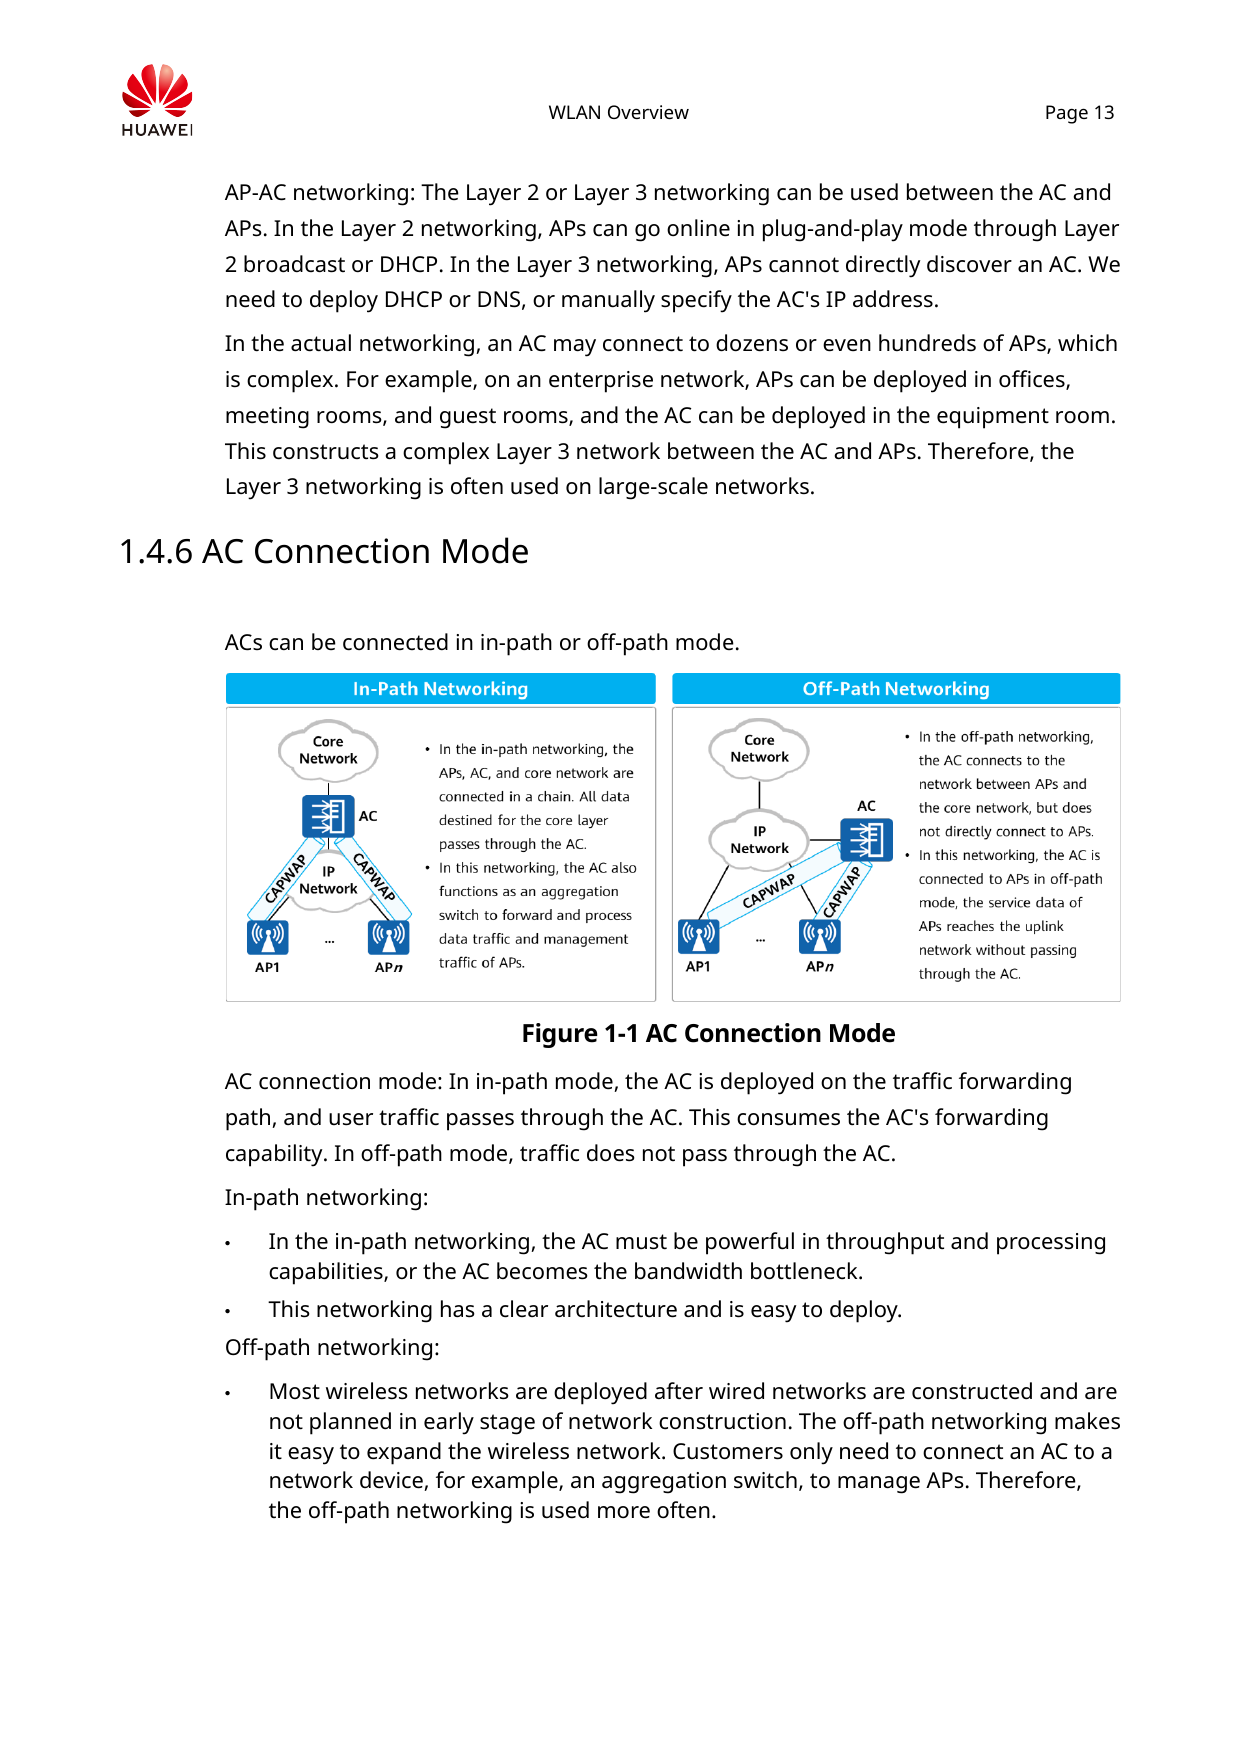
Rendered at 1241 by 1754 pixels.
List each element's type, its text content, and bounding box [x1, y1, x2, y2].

text This networking has a clear architecture and is easy to deploy. [224, 1294, 1122, 1324]
picture [458, 686, 465, 694]
picture [954, 682, 959, 695]
text In the actual networking, an AC may connect to dozens or even hundreds of APs, which is complex. For example, on an enterprise network, APs can be deployed in offices, meeting rooms, and guest rooms, and the AC can be deployed in the equipment room. This constructs a complex Layer 3 network between the AC and APs. Therefore, the Layer 3 networking is often used on large-scale networks. [224, 328, 1122, 501]
picture [401, 684, 406, 694]
picture [226, 671, 1121, 1002]
picture [380, 682, 387, 695]
text AC Connection Mode [295, 1016, 1122, 1050]
picture [492, 682, 497, 694]
picture [827, 682, 831, 695]
subtitle AC Connection Mode [118, 528, 1122, 573]
picture [449, 684, 454, 694]
picture [863, 684, 868, 693]
text Off-path networking: [224, 1332, 1122, 1362]
text In-path networking: [224, 1182, 1122, 1212]
picture [886, 682, 893, 694]
text In the in-path networking, the AC must be powerful in throughput and processing capabilities, or the AC becomes the bandwidth bottleneck. [224, 1226, 1122, 1286]
picture [519, 686, 527, 699]
picture [911, 684, 915, 695]
picture [425, 683, 430, 695]
picture [431, 683, 436, 695]
picture [819, 682, 824, 694]
picture [923, 686, 931, 694]
picture [842, 682, 849, 695]
text AC connection mode: In in-path mode, the AC is deployed on the traffic forwarding path, and user traffic passes through the AC. This consumes the AC's forwarding capability. In off-path mode, traffic does not pass through the AC. [224, 1066, 1122, 1168]
picture [893, 683, 897, 695]
text Most wireless networks are deployed after wired networks are constructed and are not planned in early stage of network construction. The off-path networking makes it easy to expand the wireless network. Customers only need to connect an AC to a network device, for example, an aggregation switch, to manage APs. Therefore, the off-path networking is used more often. [224, 1376, 1122, 1525]
text ACs can be connected in in-path or off-path mode. [224, 627, 1122, 657]
picture [122, 64, 193, 136]
text AP-AC networking: The Layer 2 or Layer 3 networking can be used between the AC and APs. In the Layer 2 networking, APs can go online in plug-and-play mode through Layer 2 broadcast or DHCP. In the Layer 3 networking, APs cannot directly discover an AC. We need to deploy DHCP or DNS, or manually specify the AC's IP address. [224, 177, 1122, 314]
